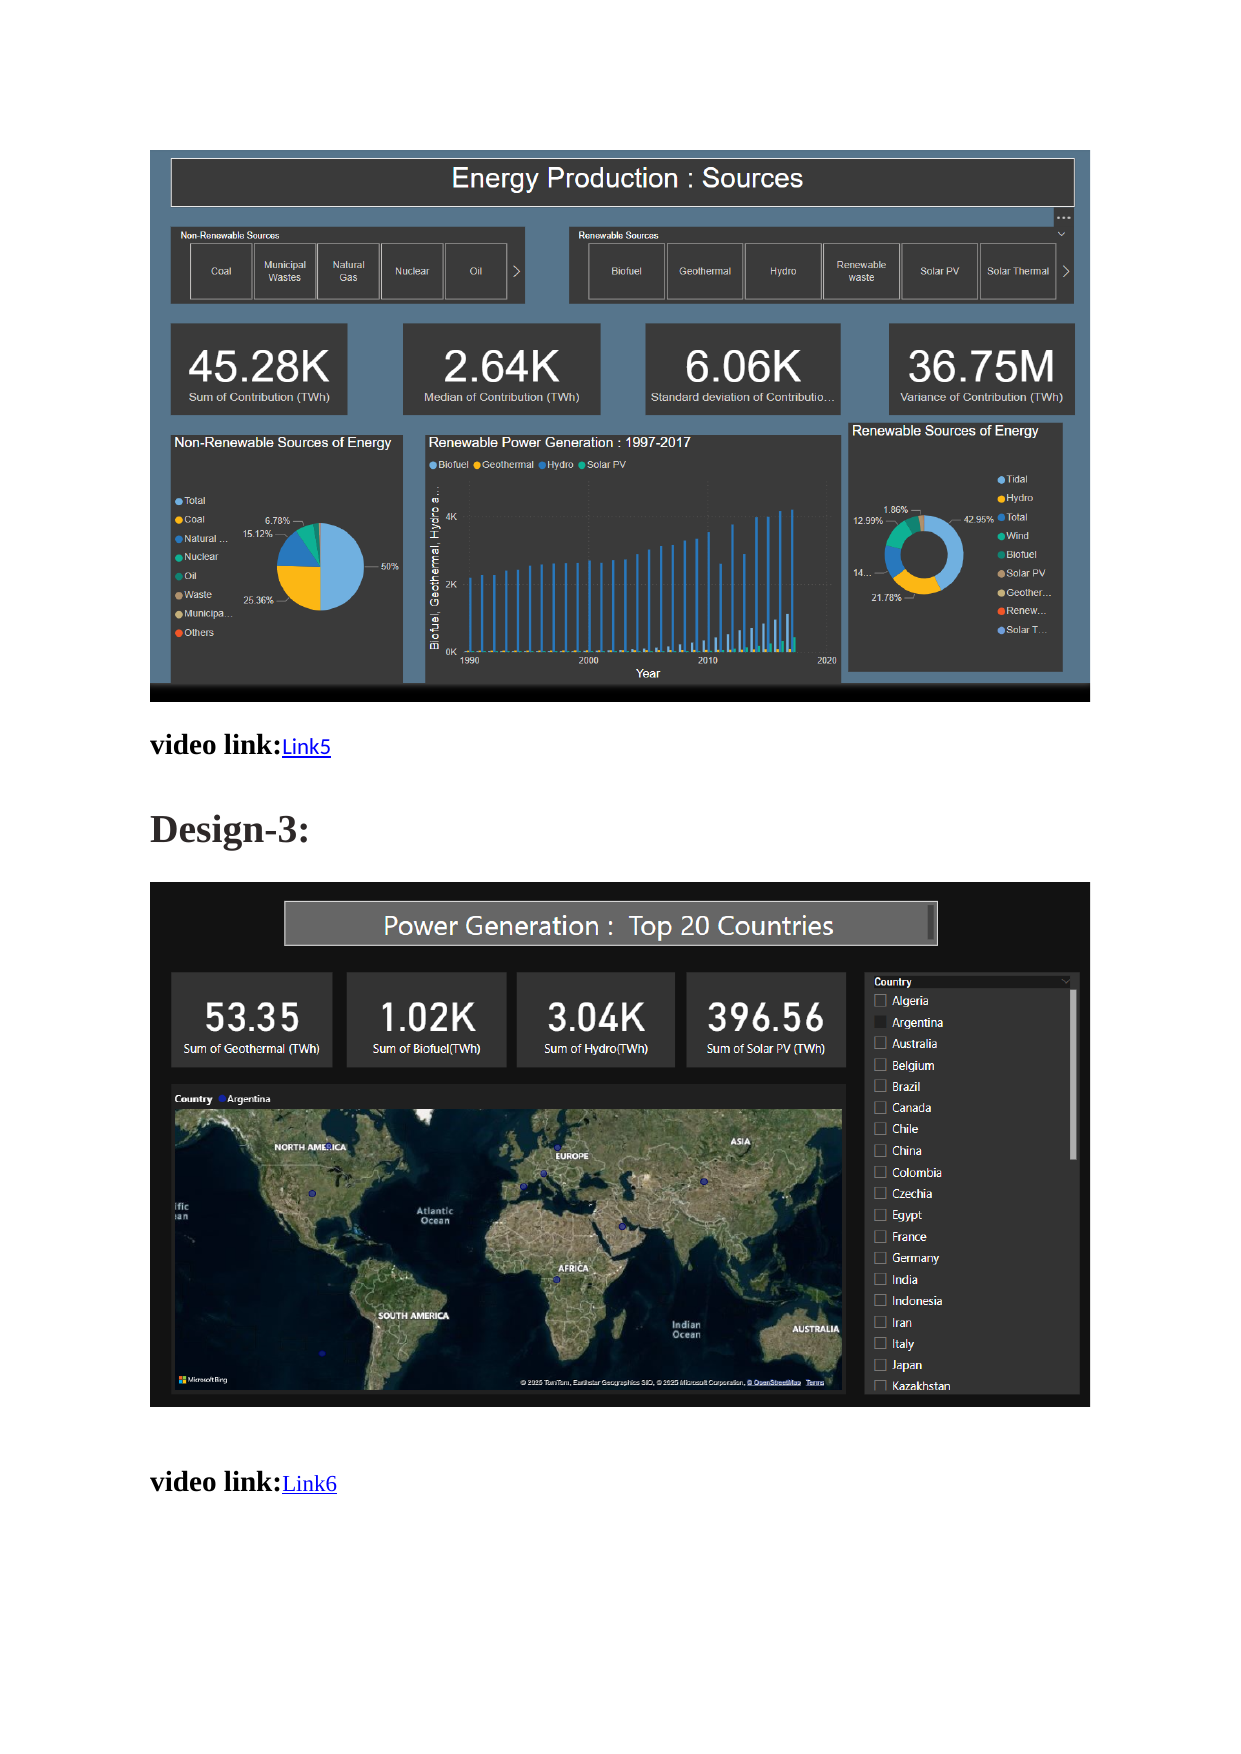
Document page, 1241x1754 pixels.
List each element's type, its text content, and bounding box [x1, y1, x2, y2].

text video link:Link6 [150, 1438, 1090, 1498]
text Design-3: [150, 792, 1090, 851]
picture [150, 150, 1091, 702]
text video link:Link5 [150, 702, 1090, 761]
picture [150, 882, 1091, 1407]
